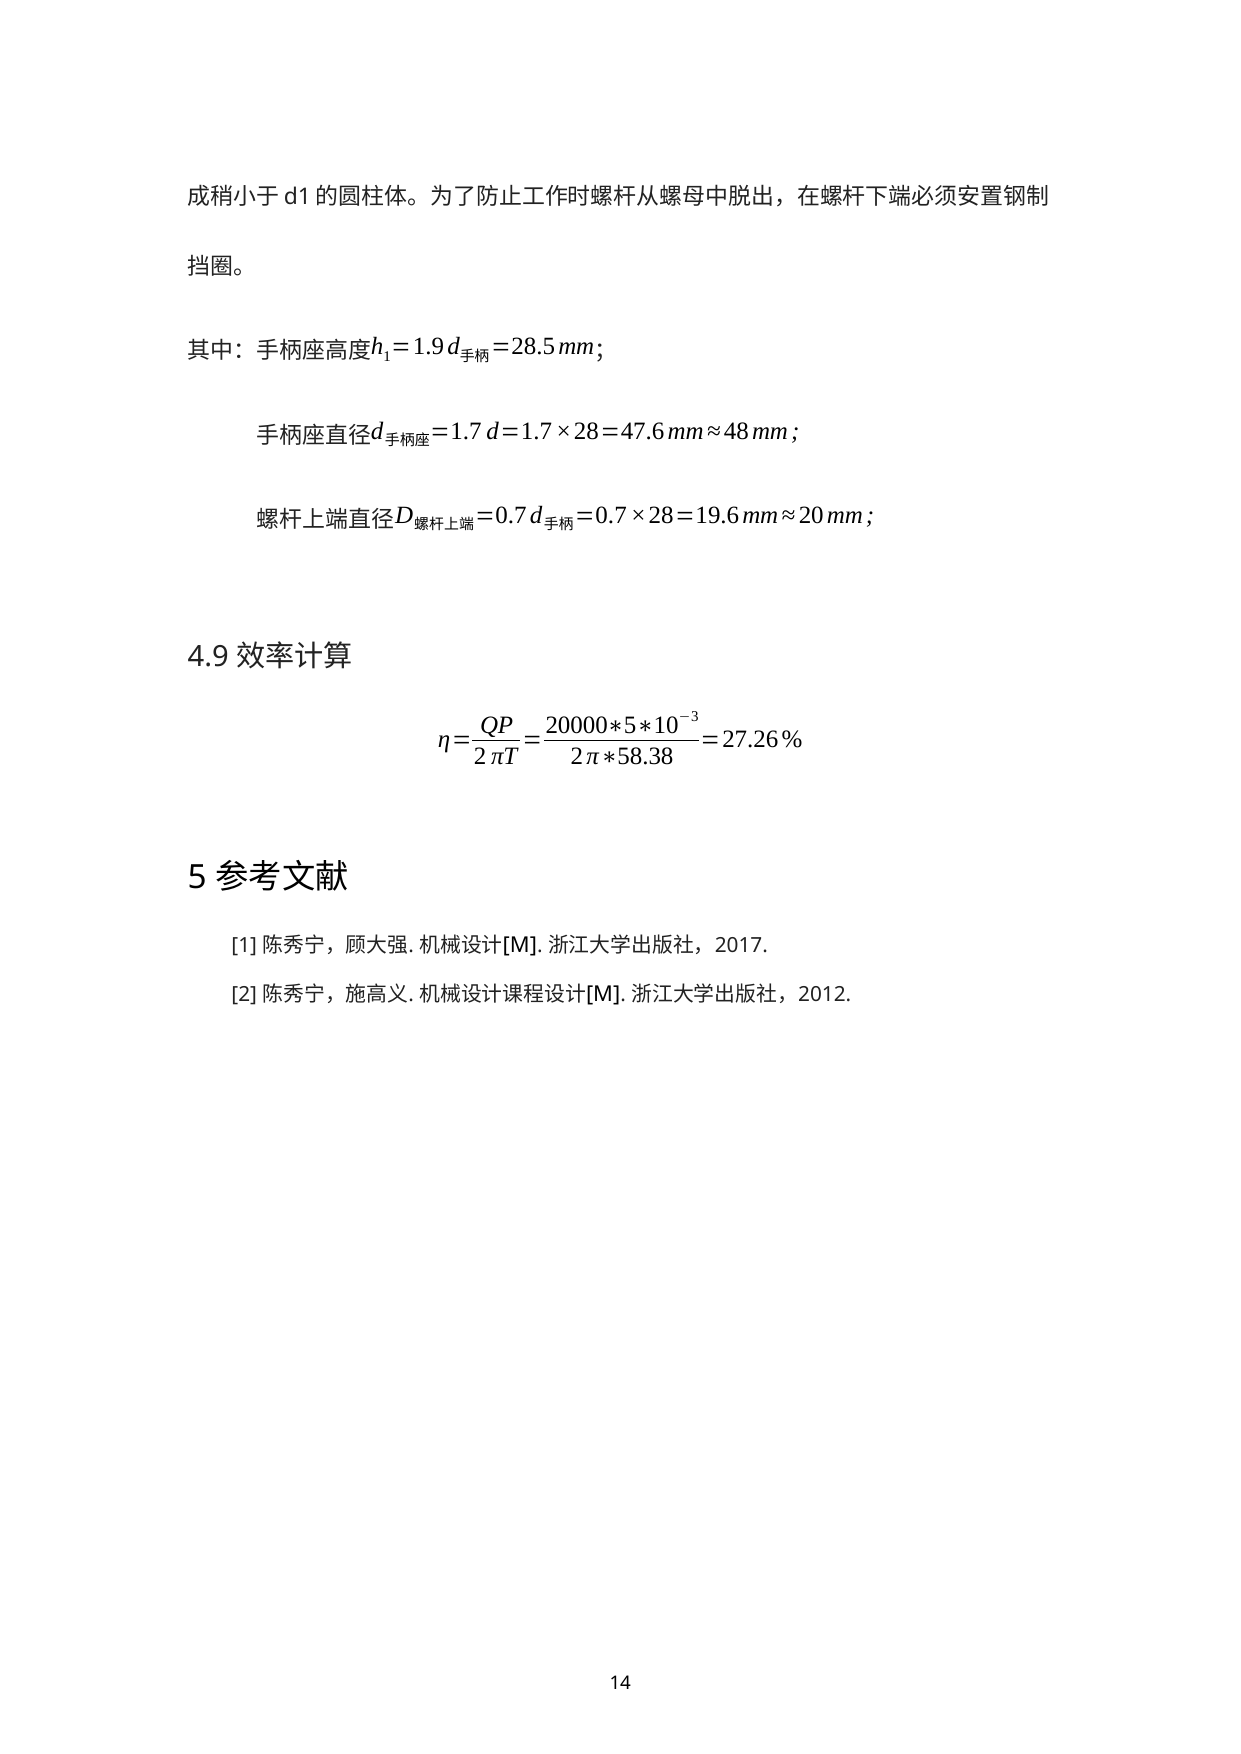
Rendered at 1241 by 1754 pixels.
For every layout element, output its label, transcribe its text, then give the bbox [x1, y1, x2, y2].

text 4.9 效率计算 [187, 621, 1053, 686]
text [187, 162, 1053, 297]
text 手柄座直径 [187, 401, 1053, 466]
text 其中：手柄座高度； [187, 316, 1053, 381]
text [2] 陈秀宁，施高义. 机械设计课程设计[M]. 浙江大学出版社，2012. [187, 976, 1053, 1009]
text 5 参考文献 [187, 842, 1053, 907]
text [1] 陈秀宁，顾大强. 机械设计[M]. 浙江大学出版社，2017. [187, 927, 1053, 960]
text 螺杆上端直径 [187, 485, 1053, 550]
